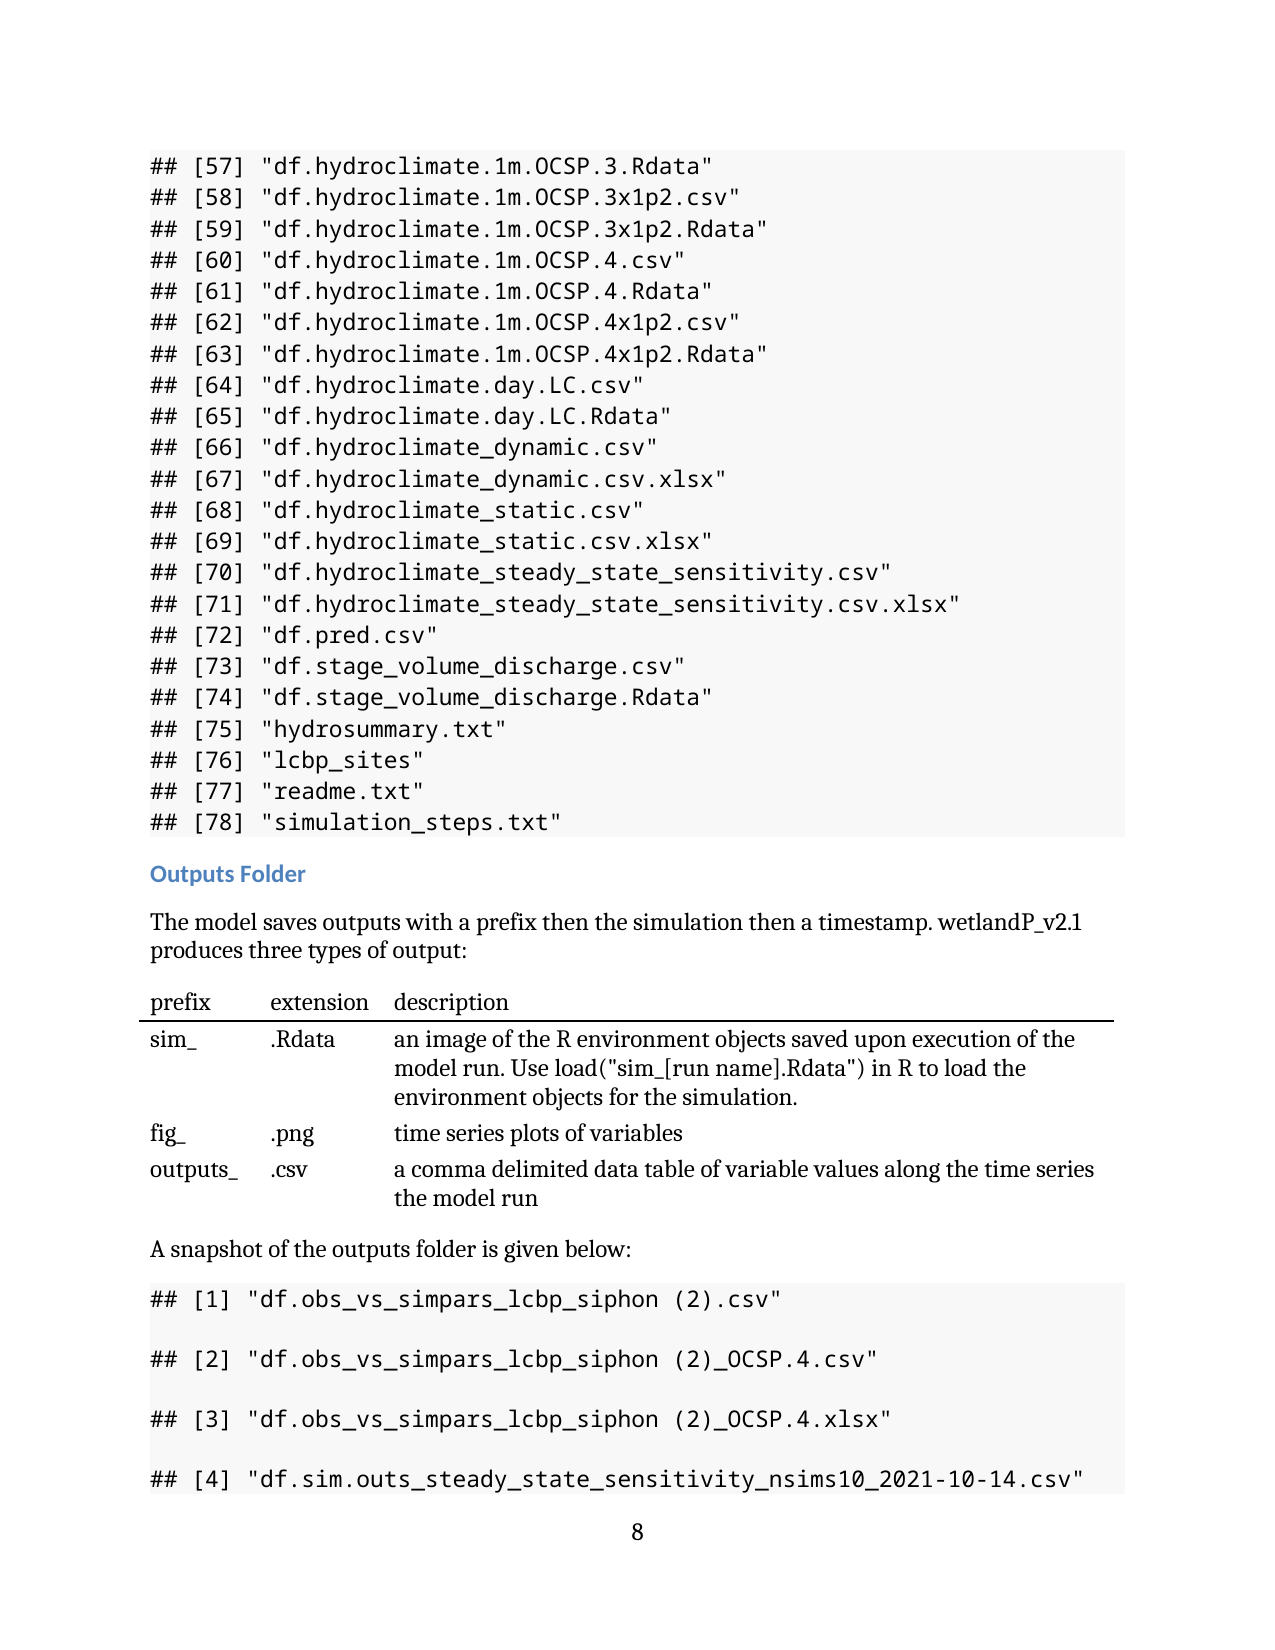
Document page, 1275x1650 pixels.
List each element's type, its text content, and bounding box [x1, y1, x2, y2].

text A snapshot of the outputs folder is given below: [150, 1235, 1125, 1264]
table_header description [383, 984, 1114, 1020]
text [150, 1283, 1125, 1494]
table_cell fig_ [139, 1115, 259, 1152]
table_cell outputs_ [139, 1152, 259, 1217]
text The model saves outputs with a prefix then the simulation then a timestamp. wetlandP_v2.1 produces three types of output: [150, 908, 1125, 965]
table_cell time series plots of variables [383, 1115, 1114, 1152]
table_cell .csv [259, 1152, 383, 1217]
table_cell .png [259, 1115, 383, 1152]
table_header prefix [139, 984, 259, 1020]
table_header extension [259, 984, 383, 1020]
subtitle Outputs Folder [150, 858, 1125, 889]
table_cell .Rdata [259, 1022, 383, 1115]
table_cell sim_ [139, 1022, 259, 1115]
table_cell an image of the R environment objects saved upon execution of the model run. Use load("sim_[run name].Rdata") in R to load the environment objects for the simulation. [383, 1022, 1114, 1115]
table_cell a comma delimited data table of variable values along the time series the model run [383, 1152, 1114, 1217]
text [150, 150, 1125, 837]
